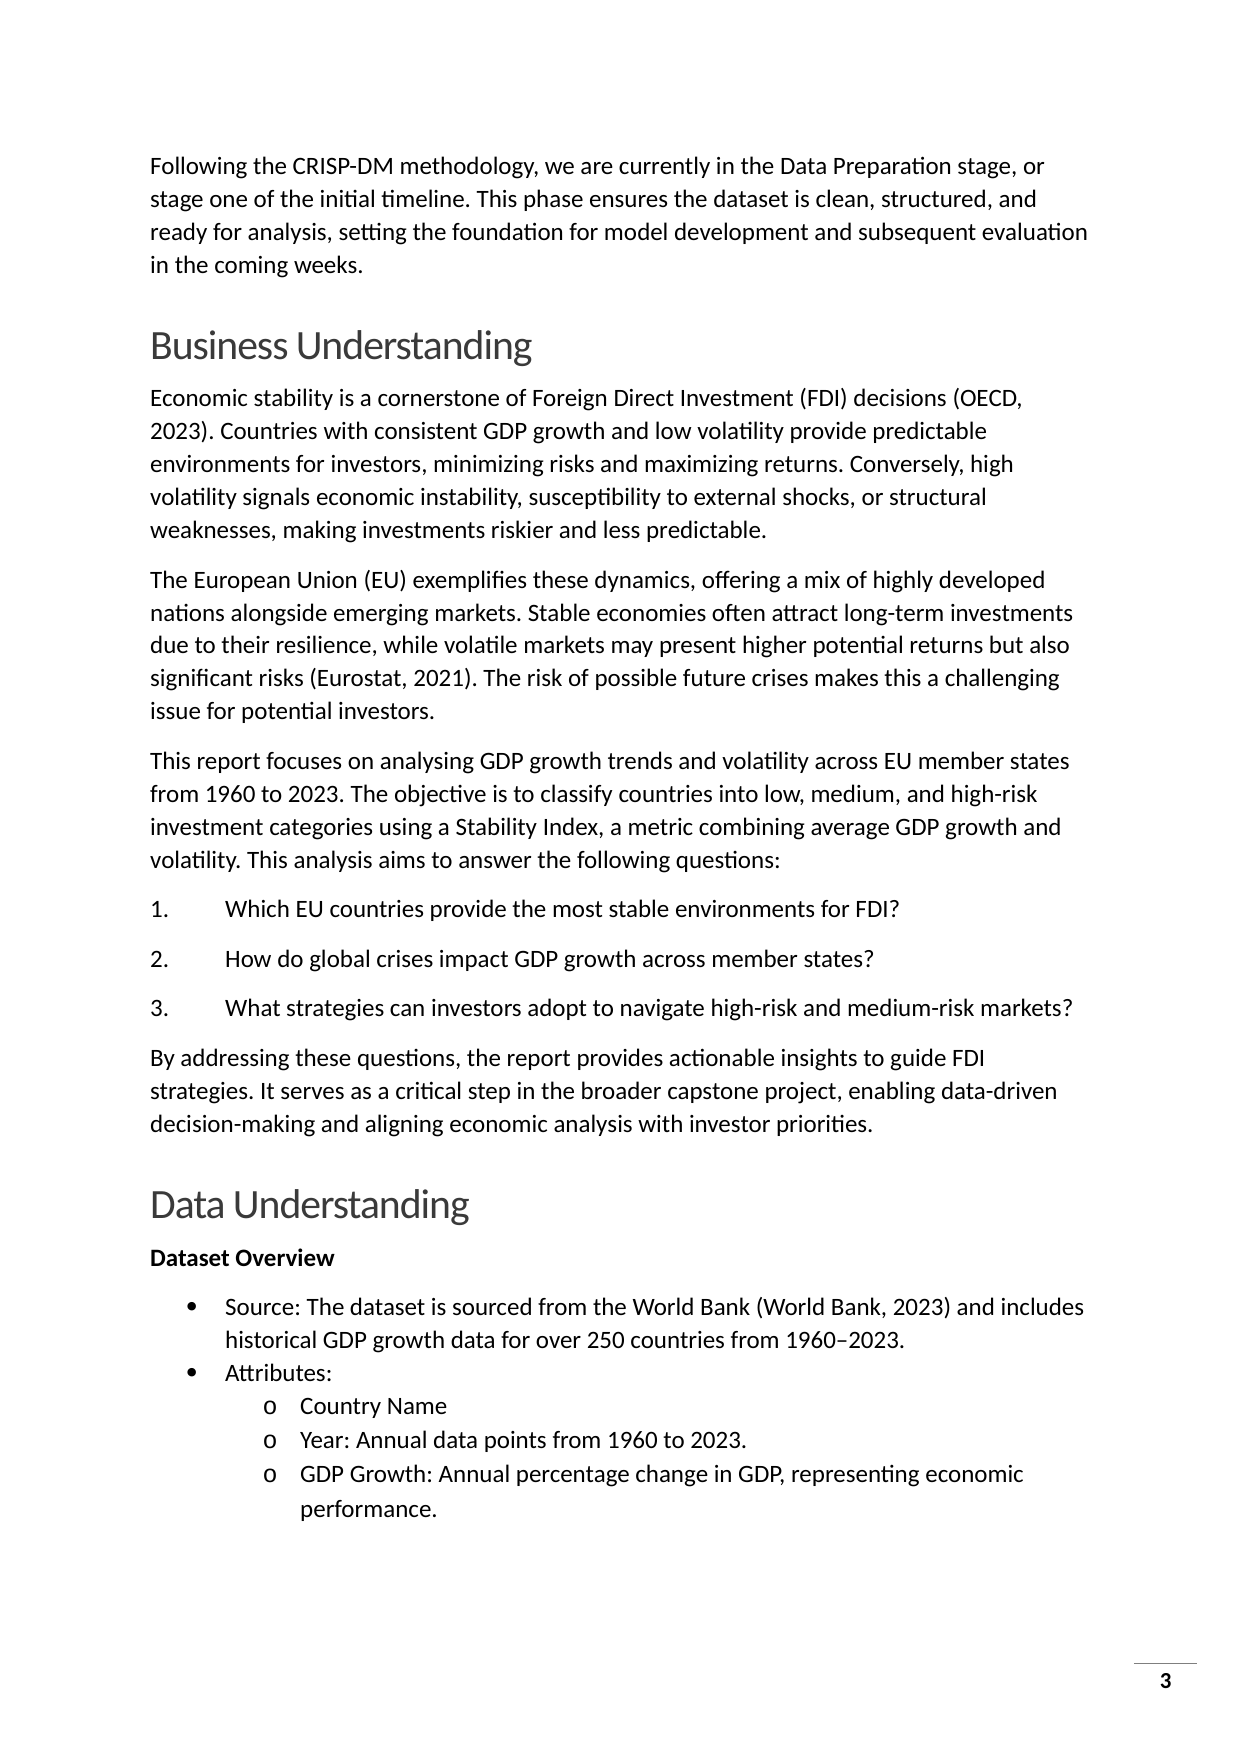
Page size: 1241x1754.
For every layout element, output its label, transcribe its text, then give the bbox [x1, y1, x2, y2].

text 2. How do global crises impact GDP growth across member states? [150, 943, 1090, 973]
list Country Name [262, 1390, 1090, 1422]
list Year: Annual data points from 1960 to 2023. [262, 1424, 1090, 1456]
subtitle Data Understanding [150, 1178, 1090, 1229]
list Attributes: [187, 1357, 1090, 1388]
list Source: The dataset is sourced from the World Bank (World Bank, 2023) and includes historical GDP growth data for over 250 countries from 1960–2023. [187, 1291, 1090, 1355]
text The European Union (EU) exemplifies these dynamics, offering a mix of highly developed nations alongside emerging markets. Stable economies often attract long-term investments due to their resilience, while volatile markets may present higher potential returns but also significant risks (Eurostat, 2021). The risk of possible future crises makes this a challenging issue for potential investors. [150, 564, 1090, 726]
subtitle Business Understanding [150, 319, 1090, 370]
list GDP Growth: Annual percentage change in GDP, representing economic performance. [262, 1458, 1090, 1523]
text Following the CRISP-DM methodology, we are currently in the Data Preparation stage, or stage one of the initial timeline. This phase ensures the dataset is clean, structured, and ready for analysis, setting the foundation for model development and subsequent evaluation in the coming weeks. [150, 150, 1090, 279]
text 3. What strategies can investors adopt to navigate high-risk and medium-risk markets? [150, 992, 1090, 1023]
text By addressing these questions, the report provides actionable insights to guide FDI strategies. It serves as a critical step in the broader capstone project, enabling data-driven decision-making and aligning economic analysis with investor priorities. [150, 1042, 1090, 1138]
text 1. Which EU countries provide the most stable environments for FDI? [150, 893, 1090, 924]
text Dataset Overview [150, 1242, 1090, 1272]
text Economic stability is a cornerstone of Foreign Direct Investment (FDI) decisions (OECD, 2023). Countries with consistent GDP growth and low volatility provide predictable environments for investors, minimizing risks and maximizing returns. Conversely, high volatility signals economic instability, susceptibility to external shocks, or structural weaknesses, making investments riskier and less predictable. [150, 382, 1090, 545]
text This report focuses on analysing GDP growth trends and volatility across EU member states from 1960 to 2023. The objective is to classify countries into low, medium, and high-risk investment categories using a Stability Index, a metric combining average GDP growth and volatility. This analysis aims to answer the following questions: [150, 745, 1090, 874]
